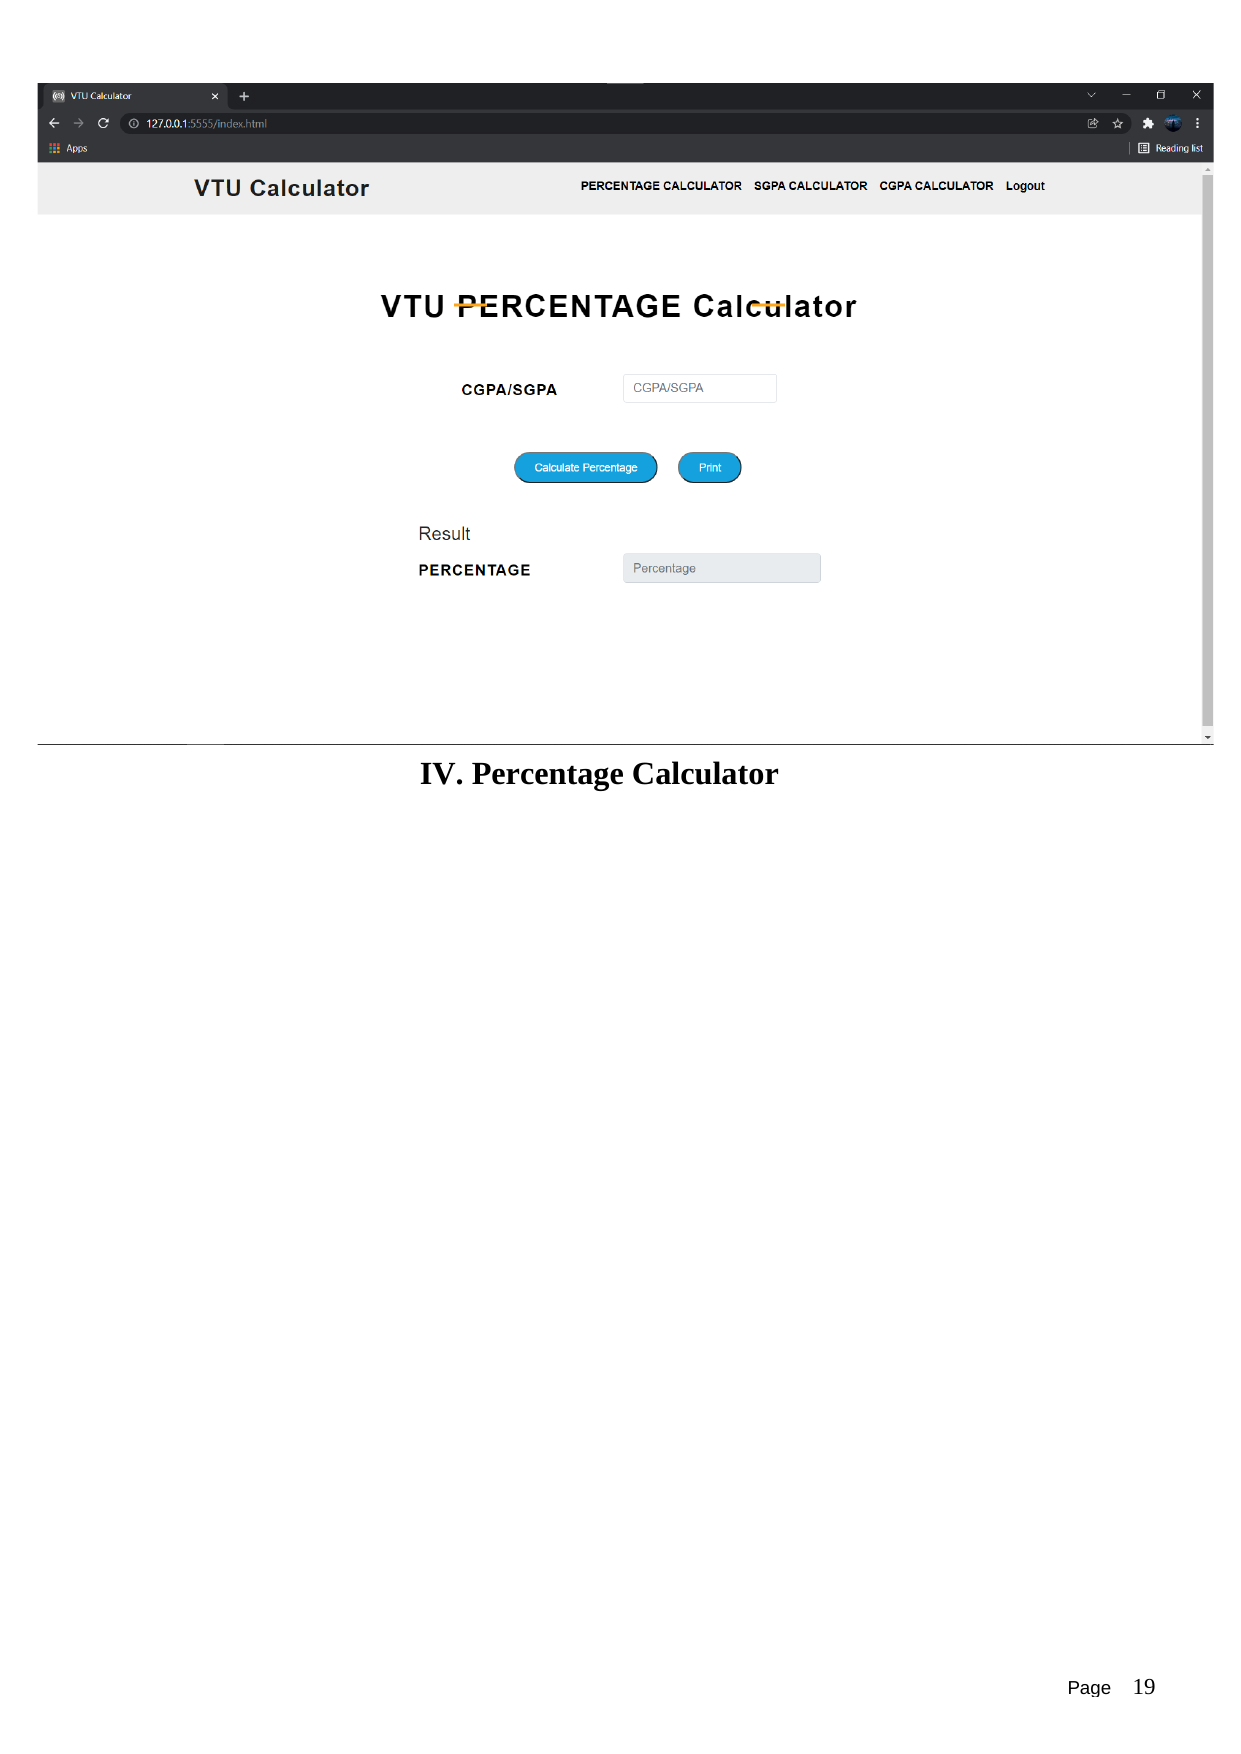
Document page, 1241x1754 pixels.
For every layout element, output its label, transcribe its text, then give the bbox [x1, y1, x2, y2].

picture [37, 83, 1214, 745]
subtitle IV. Percentage Calculator [37, 754, 1161, 791]
